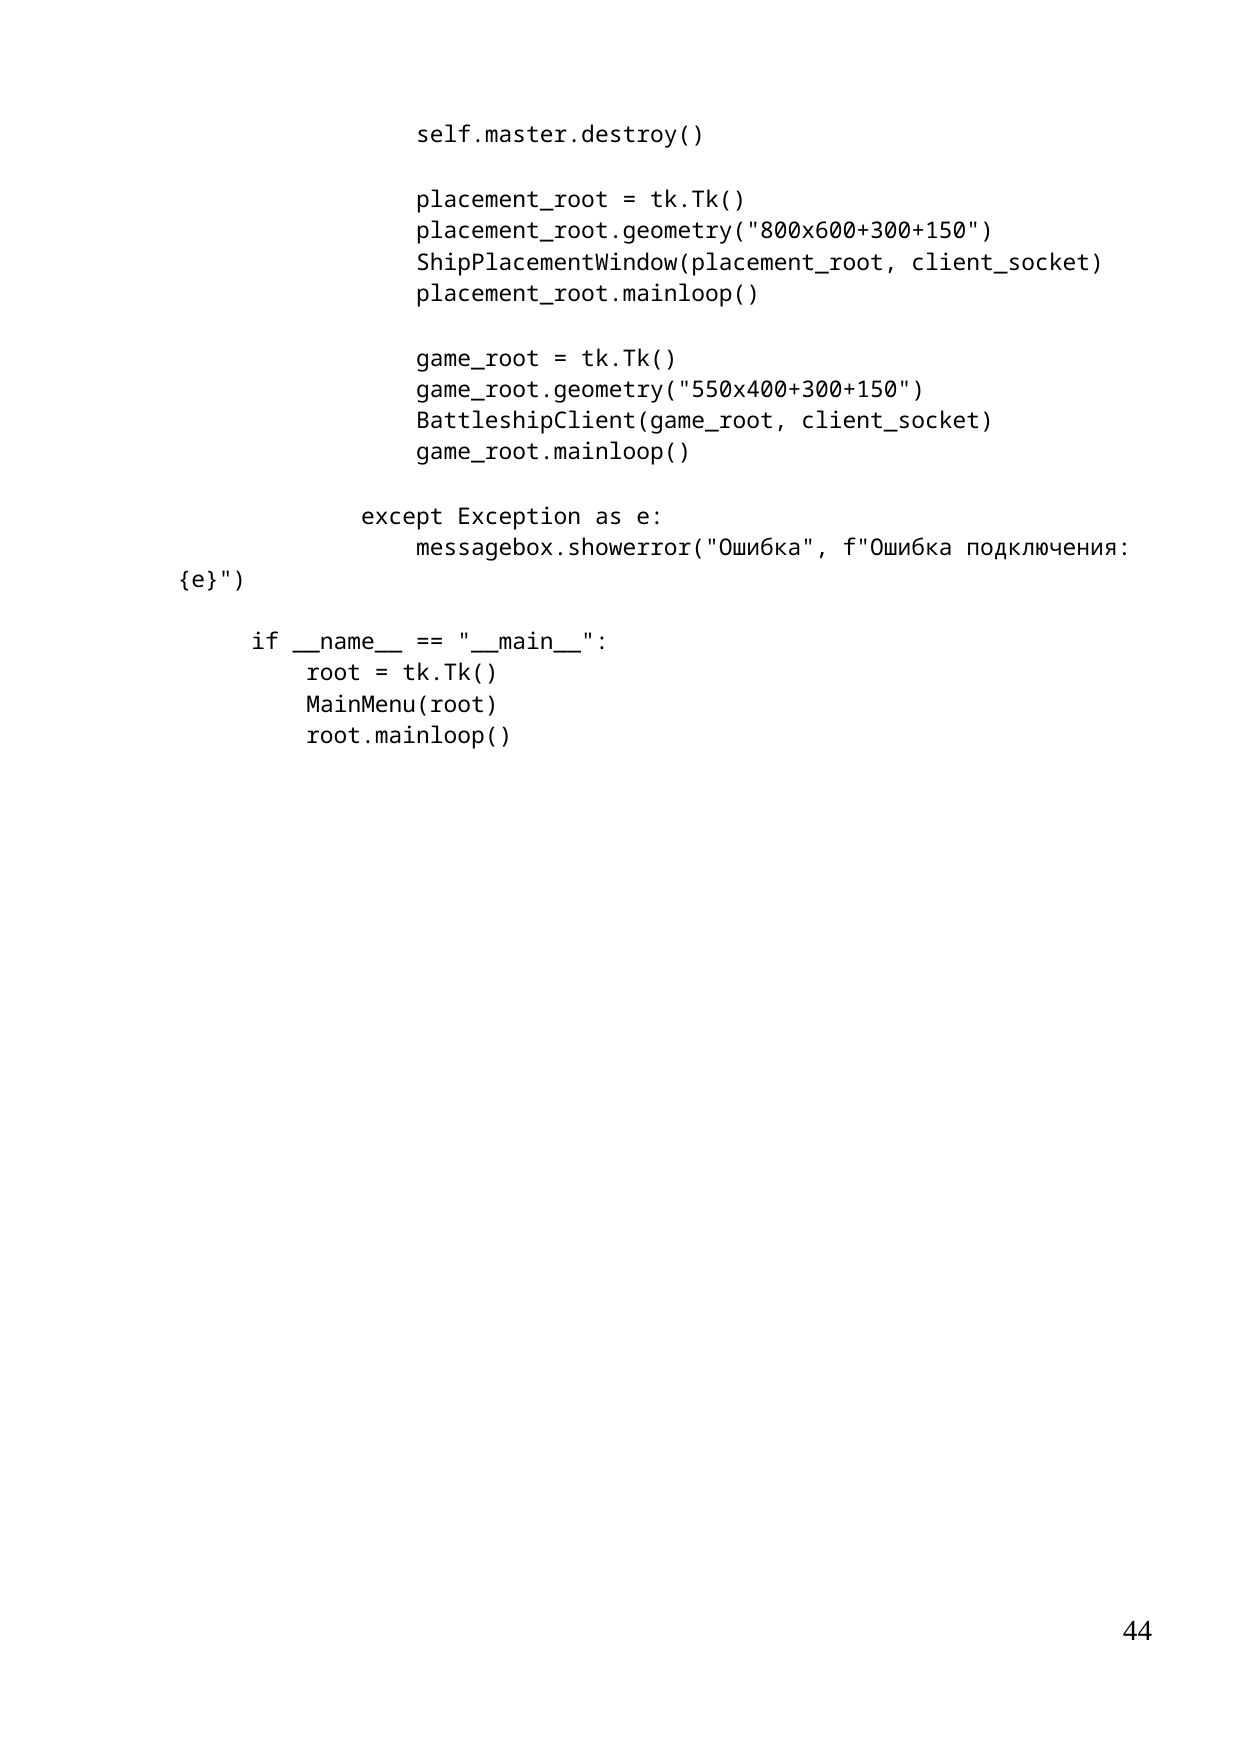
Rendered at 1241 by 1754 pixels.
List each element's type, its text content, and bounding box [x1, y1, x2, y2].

text MainMenu(root) [177, 687, 1152, 719]
text root = tk.Tk() [177, 656, 1152, 687]
text placement_root.geometry("800x600+300+150") [177, 214, 1152, 245]
text ShipPlacementWindow(placement_root, client_socket) [177, 245, 1152, 277]
text game_root.mainloop() [177, 435, 1152, 466]
text placement_root.mainloop() [177, 277, 1152, 308]
text if __name__ == "__main__": [177, 625, 1152, 656]
text BattleshipClient(game_root, client_socket) [177, 404, 1152, 435]
text game_root.geometry("550x400+300+150") [177, 373, 1152, 404]
text root.mainloop() [177, 719, 1152, 750]
text game_root = tk.Tk() [177, 341, 1152, 373]
text self.master.destroy() [177, 118, 1152, 149]
text except Exception as e: [177, 500, 1152, 531]
text placement_root = tk.Tk() [177, 183, 1152, 214]
text messagebox.showerror("Ошибка", f"Ошибка подключения: {e}") [177, 531, 1152, 594]
